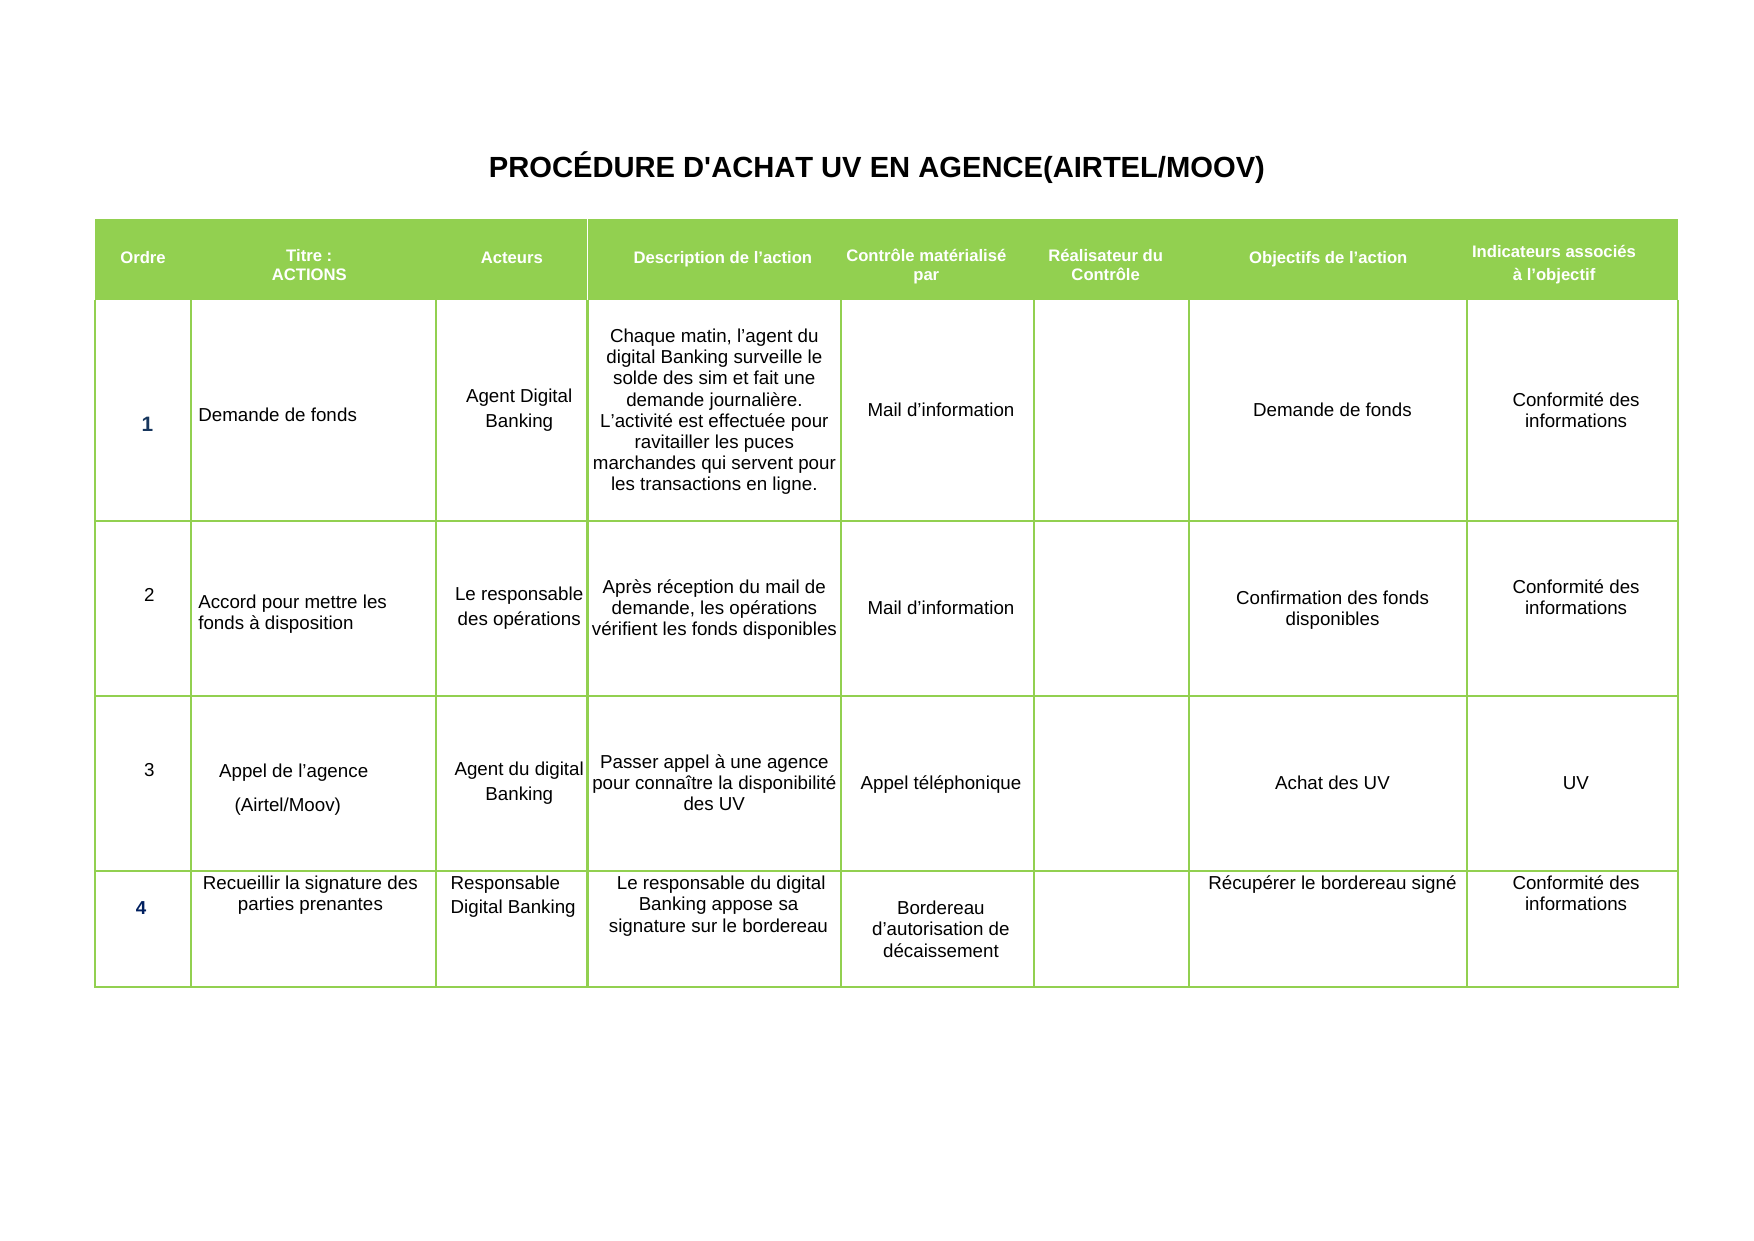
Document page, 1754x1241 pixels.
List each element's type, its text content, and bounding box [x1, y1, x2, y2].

table_cell 4 [96, 872, 190, 986]
table_header Objectifs de l’action [1189, 219, 1467, 300]
table_cell [1035, 522, 1188, 694]
table_cell Chaque matin, l’agent du digital Banking surveille le solde des sim et fait une demande journalière. L’activité est effectuée pour ravitailler les puces marchandes qui servent pour les transactions en ligne. [589, 300, 840, 519]
table_cell Conformité des informations [1468, 300, 1677, 519]
table_header Réalisateur du Contrôle [1034, 219, 1189, 300]
table_cell [1035, 872, 1188, 986]
table_cell Passer appel à une agence pour connaître la disponibilité des UV [589, 697, 840, 869]
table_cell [1468, 872, 1677, 986]
table_cell 3 [96, 697, 190, 869]
table_cell Demande de fonds [1190, 300, 1466, 519]
table_cell [1035, 697, 1188, 869]
table_cell Confirmation des fonds disponibles [1190, 522, 1466, 694]
table_cell Mail d’information [842, 300, 1033, 519]
table_cell Accord pour mettre les fonds à disposition [192, 522, 435, 694]
table_header Titre : ACTIONS [191, 219, 436, 300]
table_header Ordre [95, 219, 191, 300]
table_cell Responsable Digital Banking [437, 872, 586, 986]
table_cell Le responsable du digital Banking appose sa signature sur le bordereau [589, 872, 840, 986]
table_cell 2 [96, 522, 190, 694]
table_cell Mail d’information [842, 522, 1033, 694]
table_cell [1035, 300, 1188, 519]
table_cell Achat des UV [1190, 697, 1466, 869]
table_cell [192, 872, 435, 986]
table_cell Demande de fonds [192, 300, 435, 519]
table_cell Agent du digital Banking [437, 697, 586, 869]
table_cell Appel de l’agence (Airtel/Moov) [192, 697, 435, 869]
table_cell Conformité des informations [1468, 522, 1677, 694]
table_header Contrôle matérialisé par [841, 219, 1034, 300]
table_header Description de l’action [588, 219, 841, 300]
table_cell UV [1468, 697, 1677, 869]
table_cell Le responsable des opérations [437, 522, 586, 694]
table_cell Agent Digital Banking [437, 300, 586, 519]
table_header Indicateurs associés à l’objectif [1467, 219, 1678, 300]
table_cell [842, 872, 1033, 986]
table_cell 1 [96, 300, 190, 519]
table_cell Après réception du mail de demande, les opérations vérifient les fonds disponibles [589, 522, 840, 694]
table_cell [1190, 872, 1466, 986]
text PROCÉDURE D'ACHAT UV EN AGENCE(AIRTEL/MOOV) [150, 150, 1604, 183]
table_cell Appel téléphonique [842, 697, 1033, 869]
table_header Acteurs [436, 219, 587, 300]
